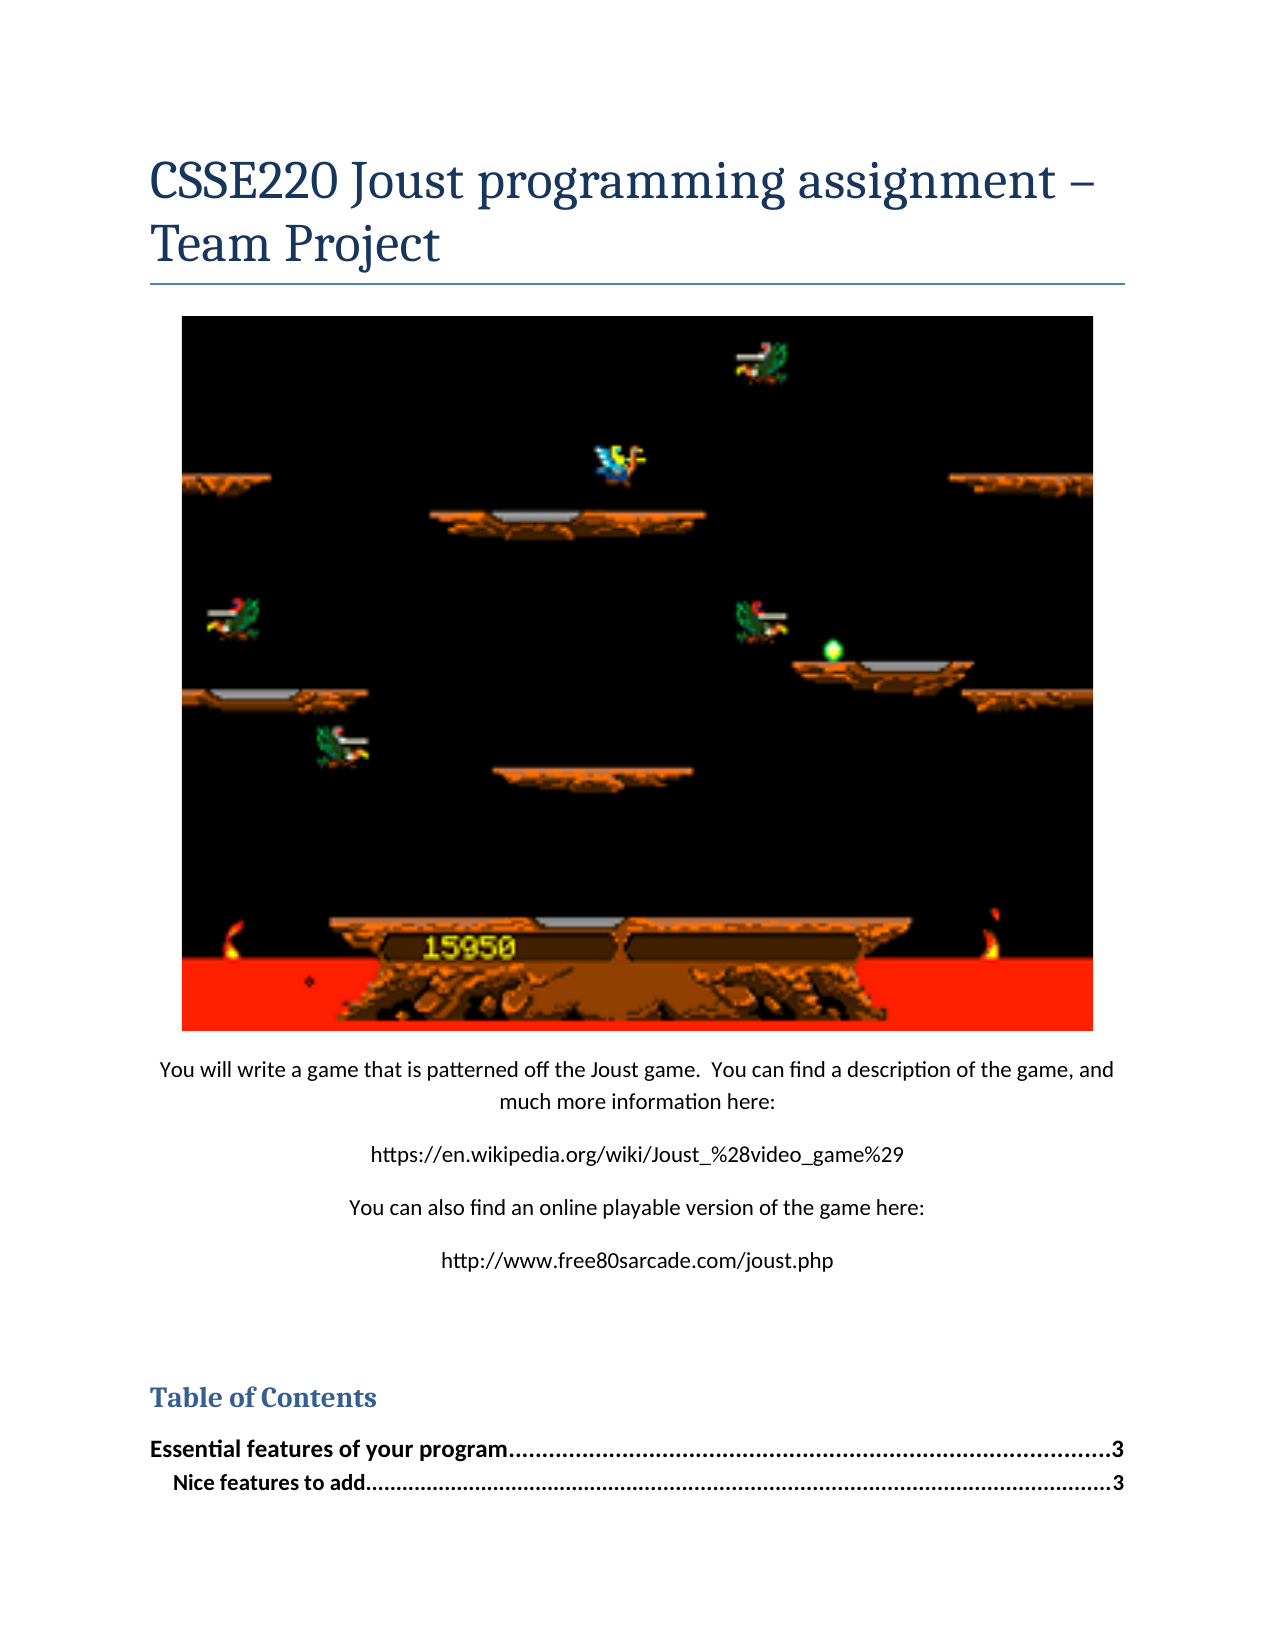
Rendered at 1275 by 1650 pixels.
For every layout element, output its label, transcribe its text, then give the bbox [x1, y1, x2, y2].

text You will write a game that is patterned off the Joust game. You can find a description of the game, and much more information here: [150, 1055, 1125, 1115]
text You can also find an online playable version of the game here: [150, 1193, 1125, 1221]
title CSSE220 Joust programming assignment – Team Project [150, 150, 1125, 283]
text https://en.wikipedia.org/wiki/Joust_%28video_game%29 [150, 1140, 1125, 1168]
picture [181, 316, 1094, 1031]
